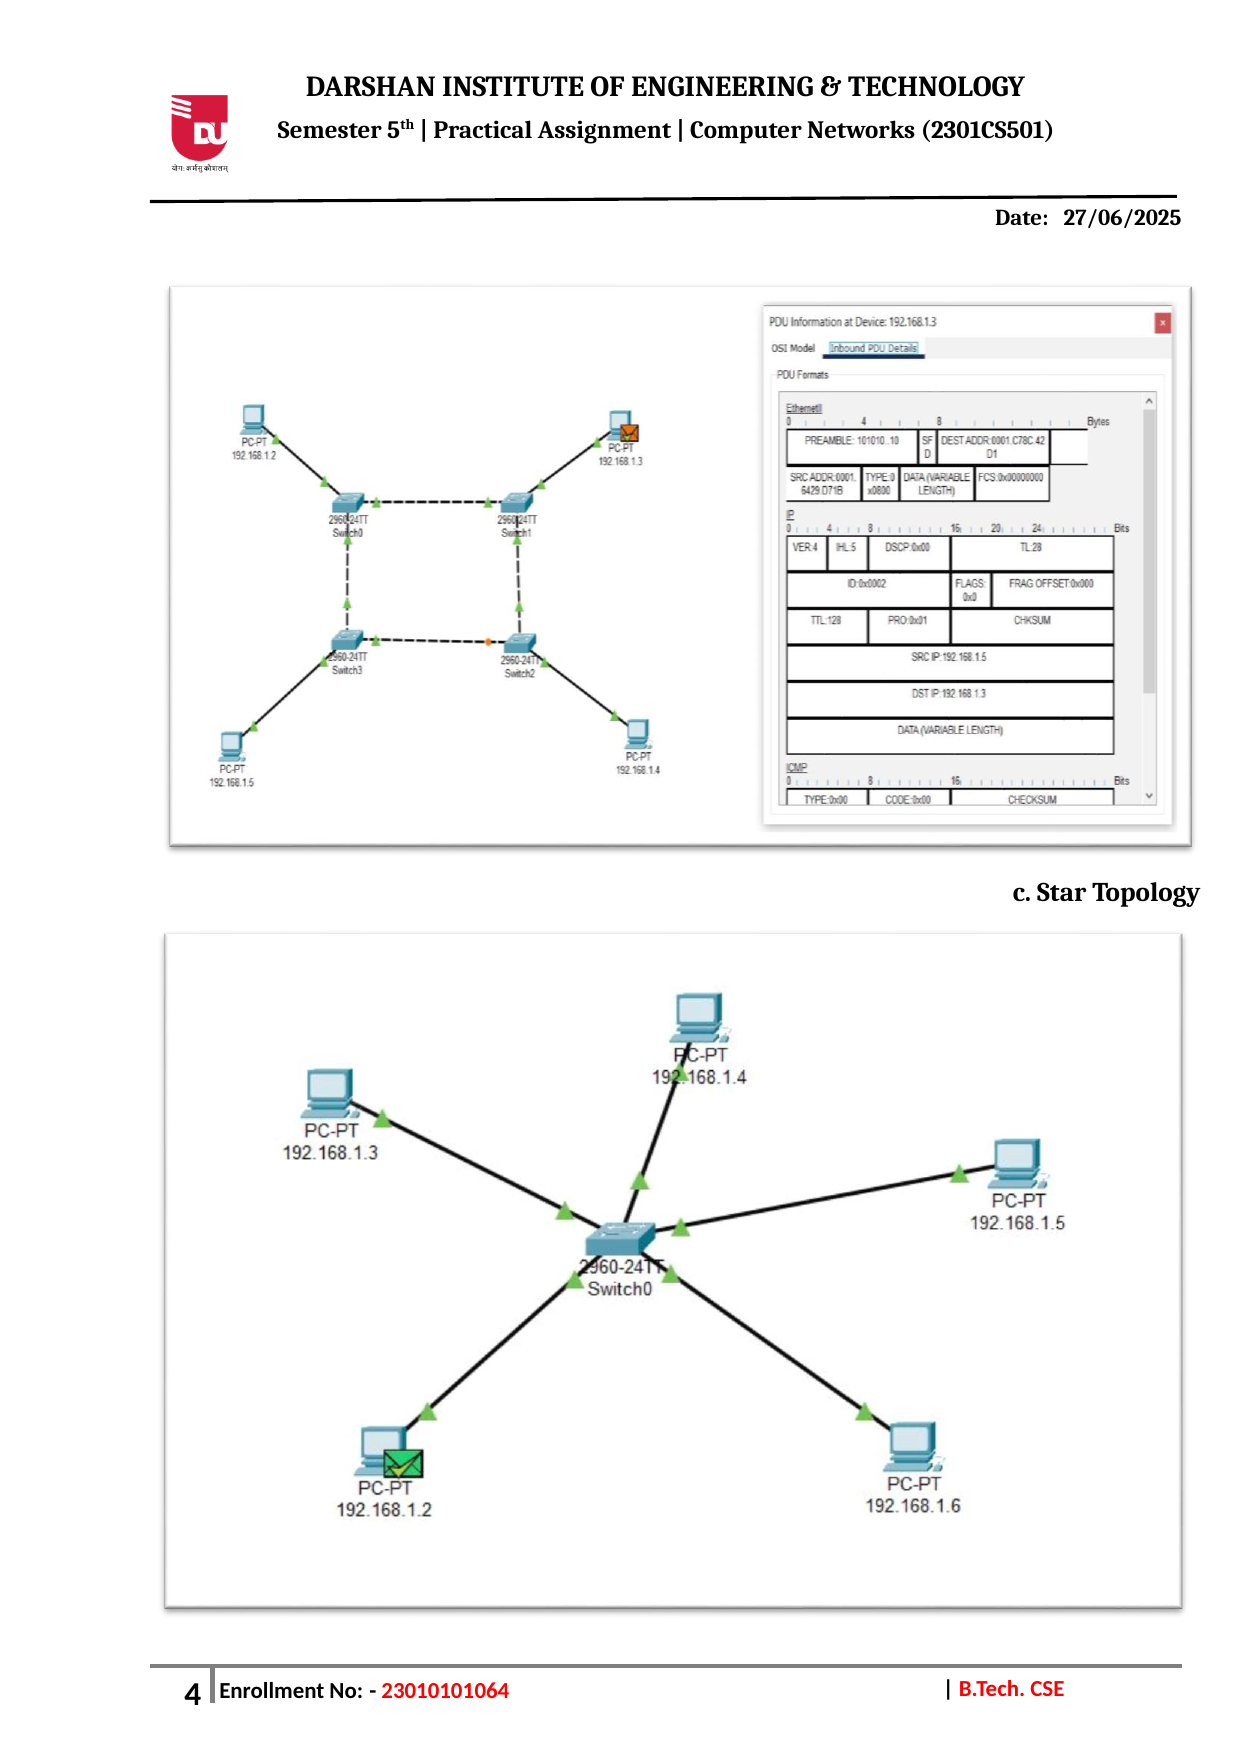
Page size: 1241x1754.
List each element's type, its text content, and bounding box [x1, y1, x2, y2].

picture [150, 70, 242, 197]
picture [159, 279, 1201, 859]
picture [154, 926, 1192, 1621]
